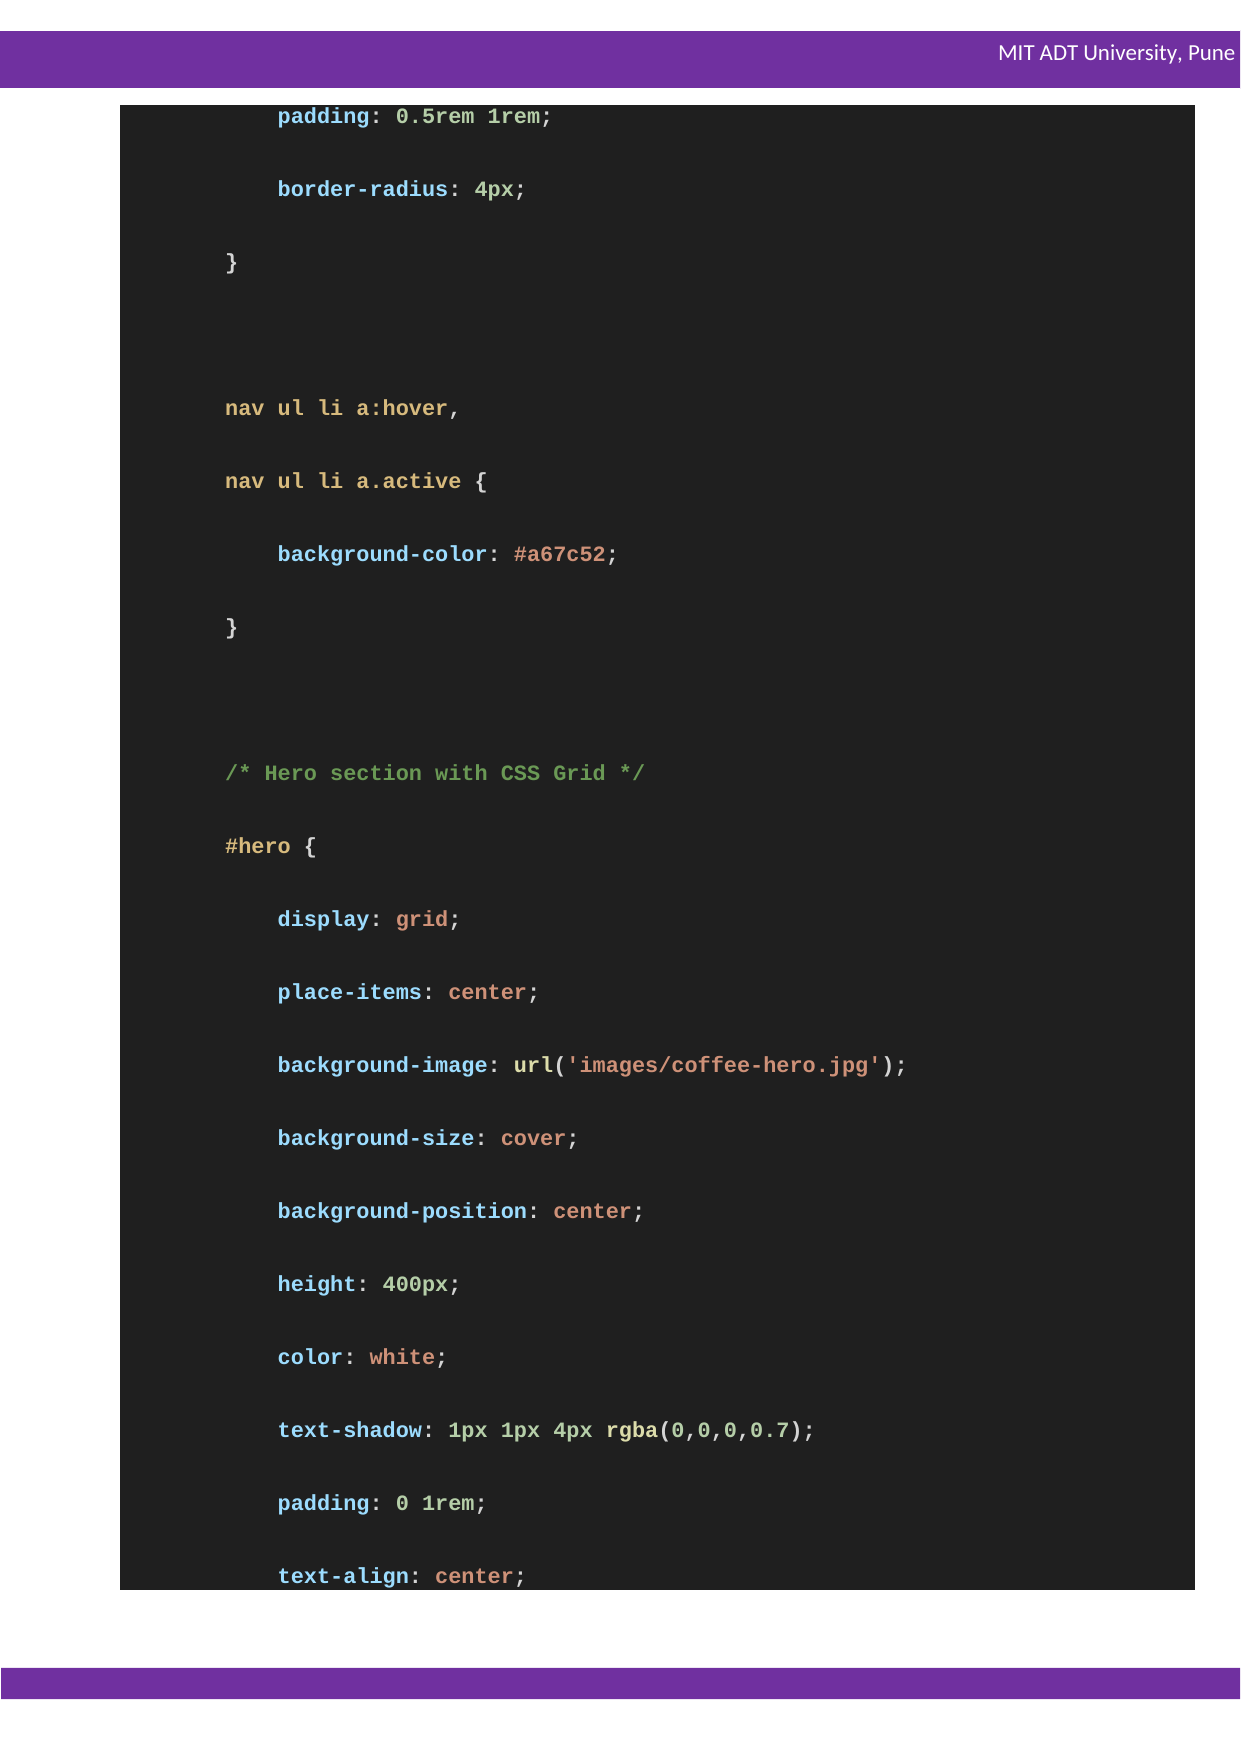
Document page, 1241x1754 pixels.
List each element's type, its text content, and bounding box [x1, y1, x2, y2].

text place-items: center; [120, 981, 1195, 1006]
text background-color: #a67c52; [120, 543, 1195, 568]
text display: grid; [120, 908, 1195, 933]
text nav ul li a.active { [120, 470, 1195, 495]
text background-position: center; [120, 1200, 1195, 1225]
text border-radius: 4px; [120, 178, 1195, 203]
text height: 400px; [120, 1273, 1195, 1298]
text background-size: cover; [120, 1127, 1195, 1152]
text #hero { [120, 835, 1195, 860]
text text-align: center; [120, 1565, 1195, 1590]
text } [120, 251, 1195, 276]
text padding: 0 1rem; [120, 1492, 1195, 1517]
text color: white; [120, 1346, 1195, 1371]
text } [120, 616, 1195, 641]
text nav ul li a:hover, [120, 397, 1195, 422]
text padding: 0.5rem 1rem; [120, 105, 1195, 130]
text background-image: url('images/coffee-hero.jpg'); [120, 1054, 1195, 1079]
text text-shadow: 1px 1px 4px rgba(0,0,0,0.7); [120, 1419, 1195, 1444]
text /* Hero section with CSS Grid */ [120, 762, 1195, 787]
